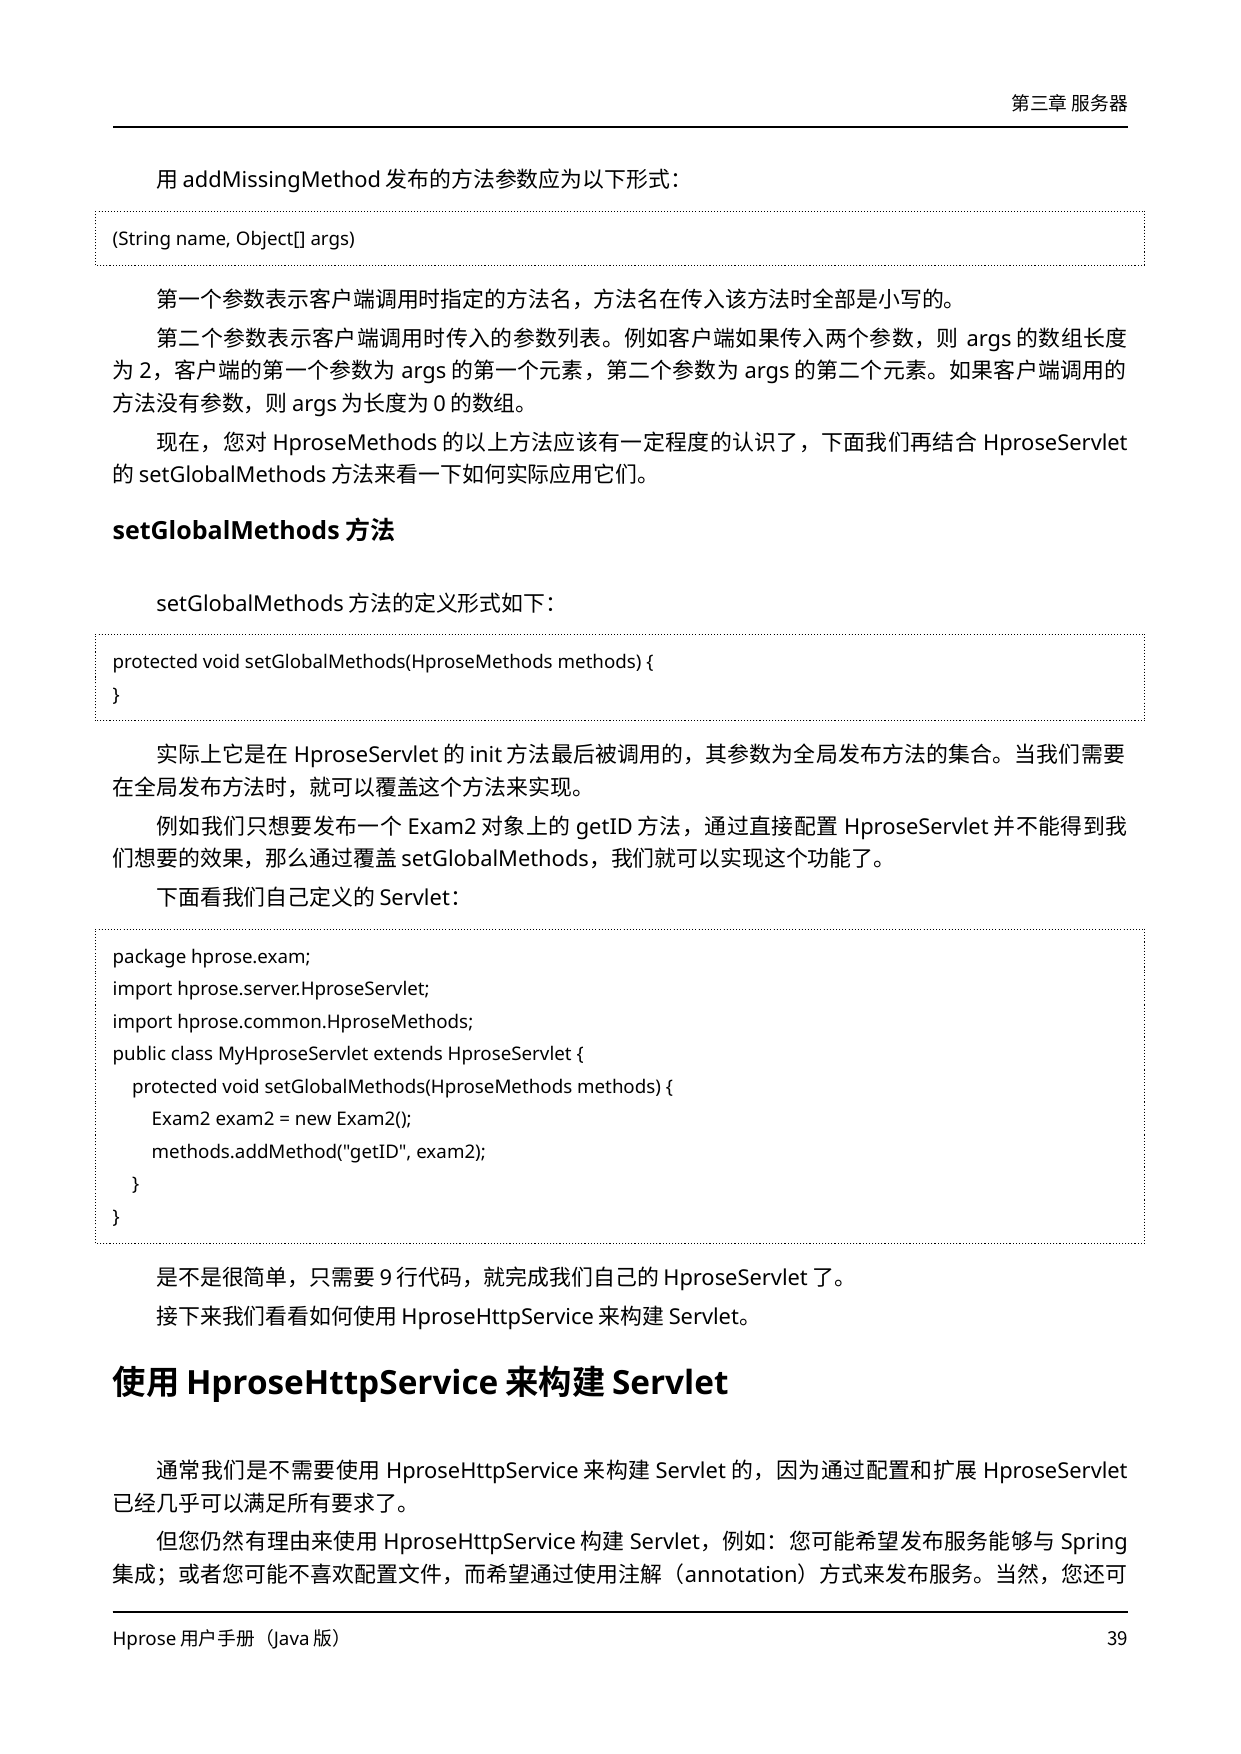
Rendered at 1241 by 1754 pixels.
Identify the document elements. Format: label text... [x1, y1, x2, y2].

text } [112, 1167, 1128, 1189]
text 实际上它是在HproseServlet的init方法最后被调用的，其参数为全局发布方法的集合。当我们需要在全局发布方法时，就可以覆盖这个方法来实现。 [112, 737, 1128, 802]
text 接下来我们看看如何使用HproseHttpService来构建Servlet。 [112, 1298, 1128, 1331]
text } [95, 667, 1145, 721]
text import hprose.common.HproseMethods; [112, 1005, 1128, 1037]
subtitle 使用HproseHttpService来构建Servlet [112, 1347, 1128, 1412]
text import hprose.server.HproseServlet; [112, 972, 1128, 1005]
text 通常我们是不需要使用HproseHttpService来构建Servlet的，因为通过配置和扩展HproseServlet已经几乎可以满足所有要求了。 [112, 1453, 1128, 1518]
subtitle setGlobalMethods方法 [112, 496, 1128, 561]
text methods.addMethod("getID", exam2); [112, 1135, 1128, 1167]
text } [95, 1189, 1145, 1243]
text 例如我们只想要发布一个Exam2对象上的getID方法，通过直接配置HproseServlet并不能得到我们想要的效果，那么通过覆盖setGlobalMethods，我们就可以实现这个功能了。 [112, 809, 1128, 874]
text package hprose.exam; [95, 929, 1145, 972]
text 用addMissingMethod发布的方法参数应为以下形式： [112, 162, 1128, 194]
text Exam2 exam2 = new Exam2(); [112, 1102, 1128, 1135]
text 下面看我们自己定义的Servlet： [112, 880, 1128, 913]
text 第二个参数表示客户端调用时传入的参数列表。例如客户端如果传入两个参数，则args的数组长度为2，客户端的第一个参数为args的第一个元素，第二个参数为args的第二个元素。如果客户端调用的方法没有参数，则args为长度为0的数组。 [112, 320, 1128, 418]
text 是不是很简单，只需要9行代码，就完成我们自己的HproseServlet了。 [112, 1259, 1128, 1292]
text (String name, Object[] args) [95, 211, 1145, 265]
text 现在，您对HproseMethods的以上方法应该有一定程度的认识了，下面我们再结合HproseServlet的setGlobalMethods方法来看一下如何实际应用它们。 [112, 424, 1128, 489]
text 第一个参数表示客户端调用时指定的方法名，方法名在传入该方法时全部是小写的。 [112, 281, 1128, 314]
text protected void setGlobalMethods(HproseMethods methods) { [95, 634, 1145, 667]
text public class MyHproseServlet extends HproseServlet { [112, 1037, 1128, 1070]
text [112, 1524, 1128, 1589]
text protected void setGlobalMethods(HproseMethods methods) { [112, 1070, 1128, 1102]
text setGlobalMethods方法的定义形式如下： [112, 585, 1128, 618]
